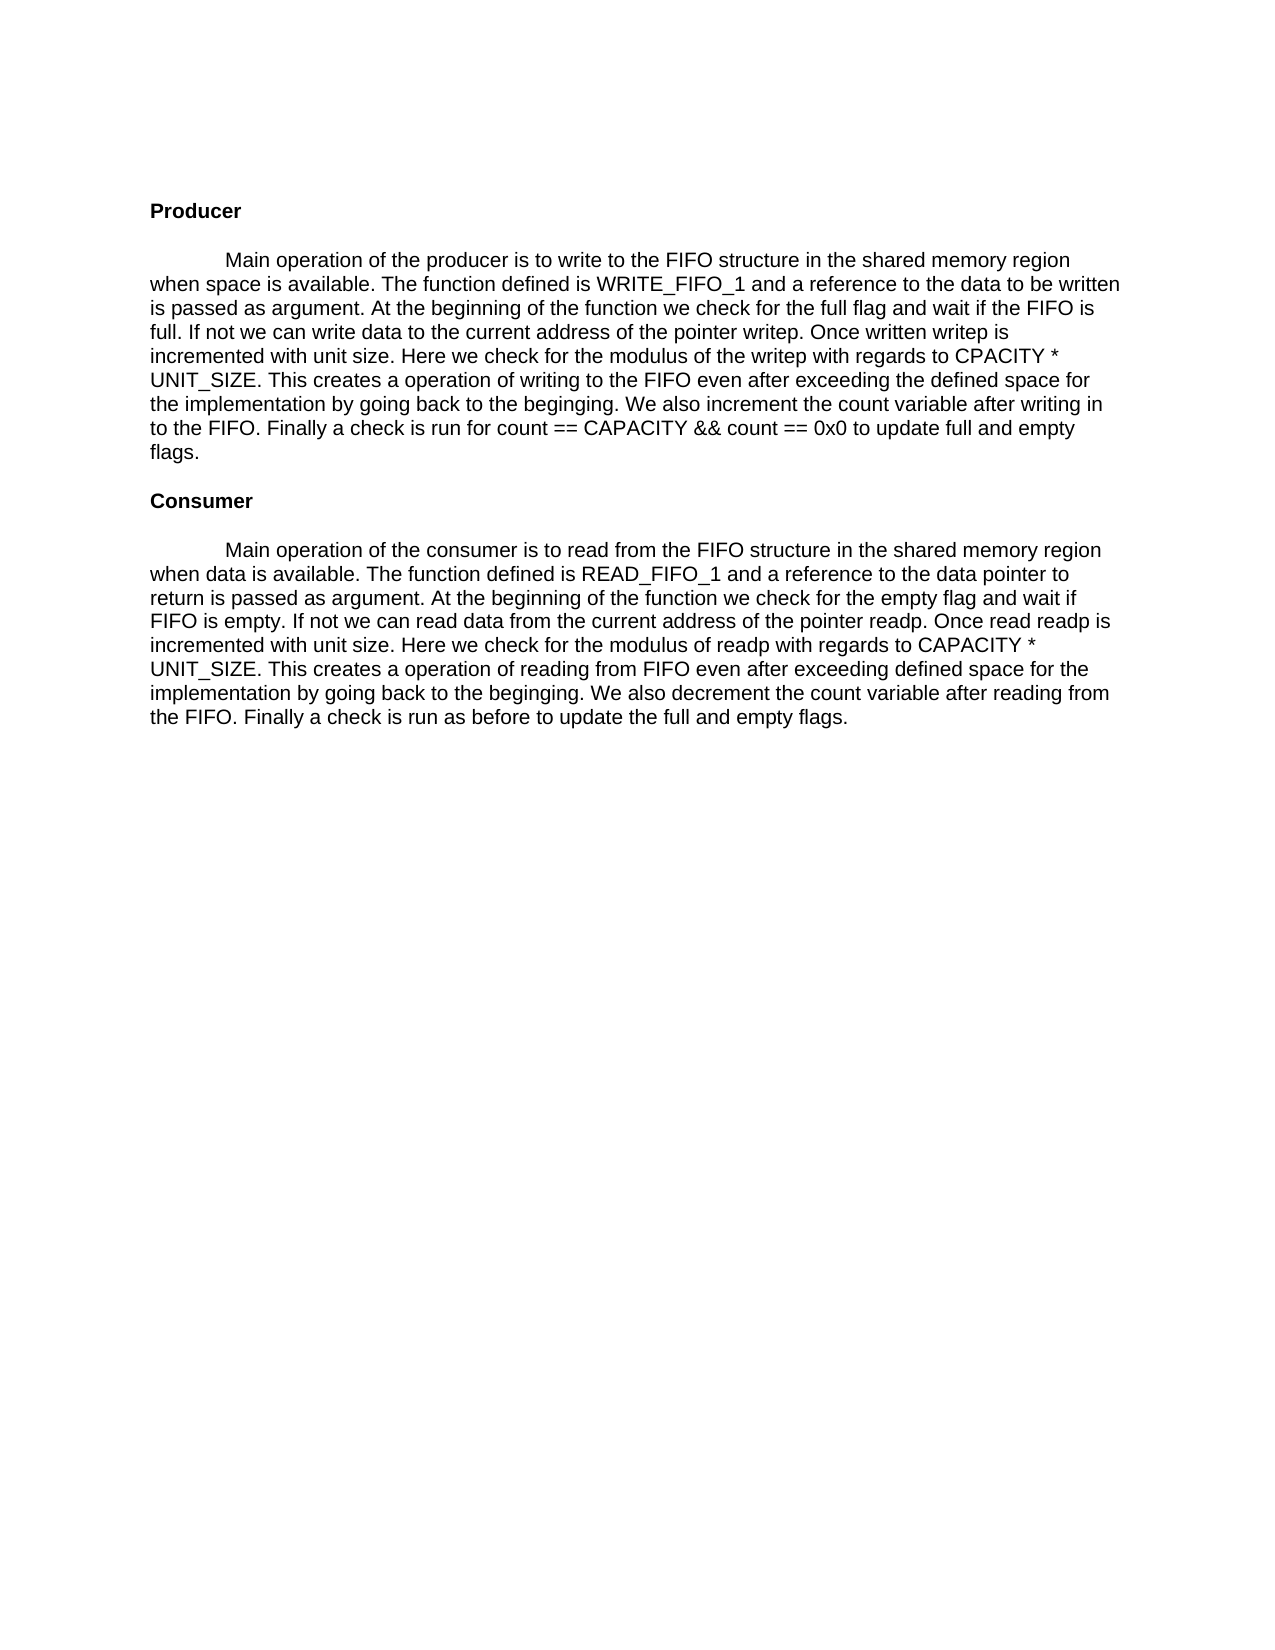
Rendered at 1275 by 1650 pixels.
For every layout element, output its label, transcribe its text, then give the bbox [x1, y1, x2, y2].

text Producer [150, 199, 1125, 223]
text Main operation of the producer is to write to the FIFO structure in the shared memory region when space is available. The function defined is WRITE_FIFO_1 and a reference to the data to be written is passed as argument. At the beginning of the function we check for the full flag and wait if the FIFO is full. If not we can write data to the current address of the pointer writep. Once written writep is incremented with unit size. Here we check for the modulus of the writep with regards to CPACITY * UNIT_SIZE. This creates a operation of writing to the FIFO even after exceeding the defined space for the implementation by going back to the beginging. We also increment the count variable after writing in to the FIFO. Finally a check is run for count == CAPACITY && count == 0x0 to update full and empty flags. [150, 248, 1125, 463]
text Main operation of the consumer is to read from the FIFO structure in the shared memory region when data is available. The function defined is READ_FIFO_1 and a reference to the data pointer to return is passed as argument. At the beginning of the function we check for the empty flag and wait if FIFO is empty. If not we can read data from the current address of the pointer readp. Once read readp is incremented with unit size. Here we check for the modulus of readp with regards to CAPACITY * UNIT_SIZE. This creates a operation of reading from FIFO even after exceeding defined space for the implementation by going back to the beginging. We also decrement the count variable after reading from the FIFO. Finally a check is run as before to update the full and empty flags. [150, 537, 1125, 729]
text Consumer [150, 488, 1125, 512]
